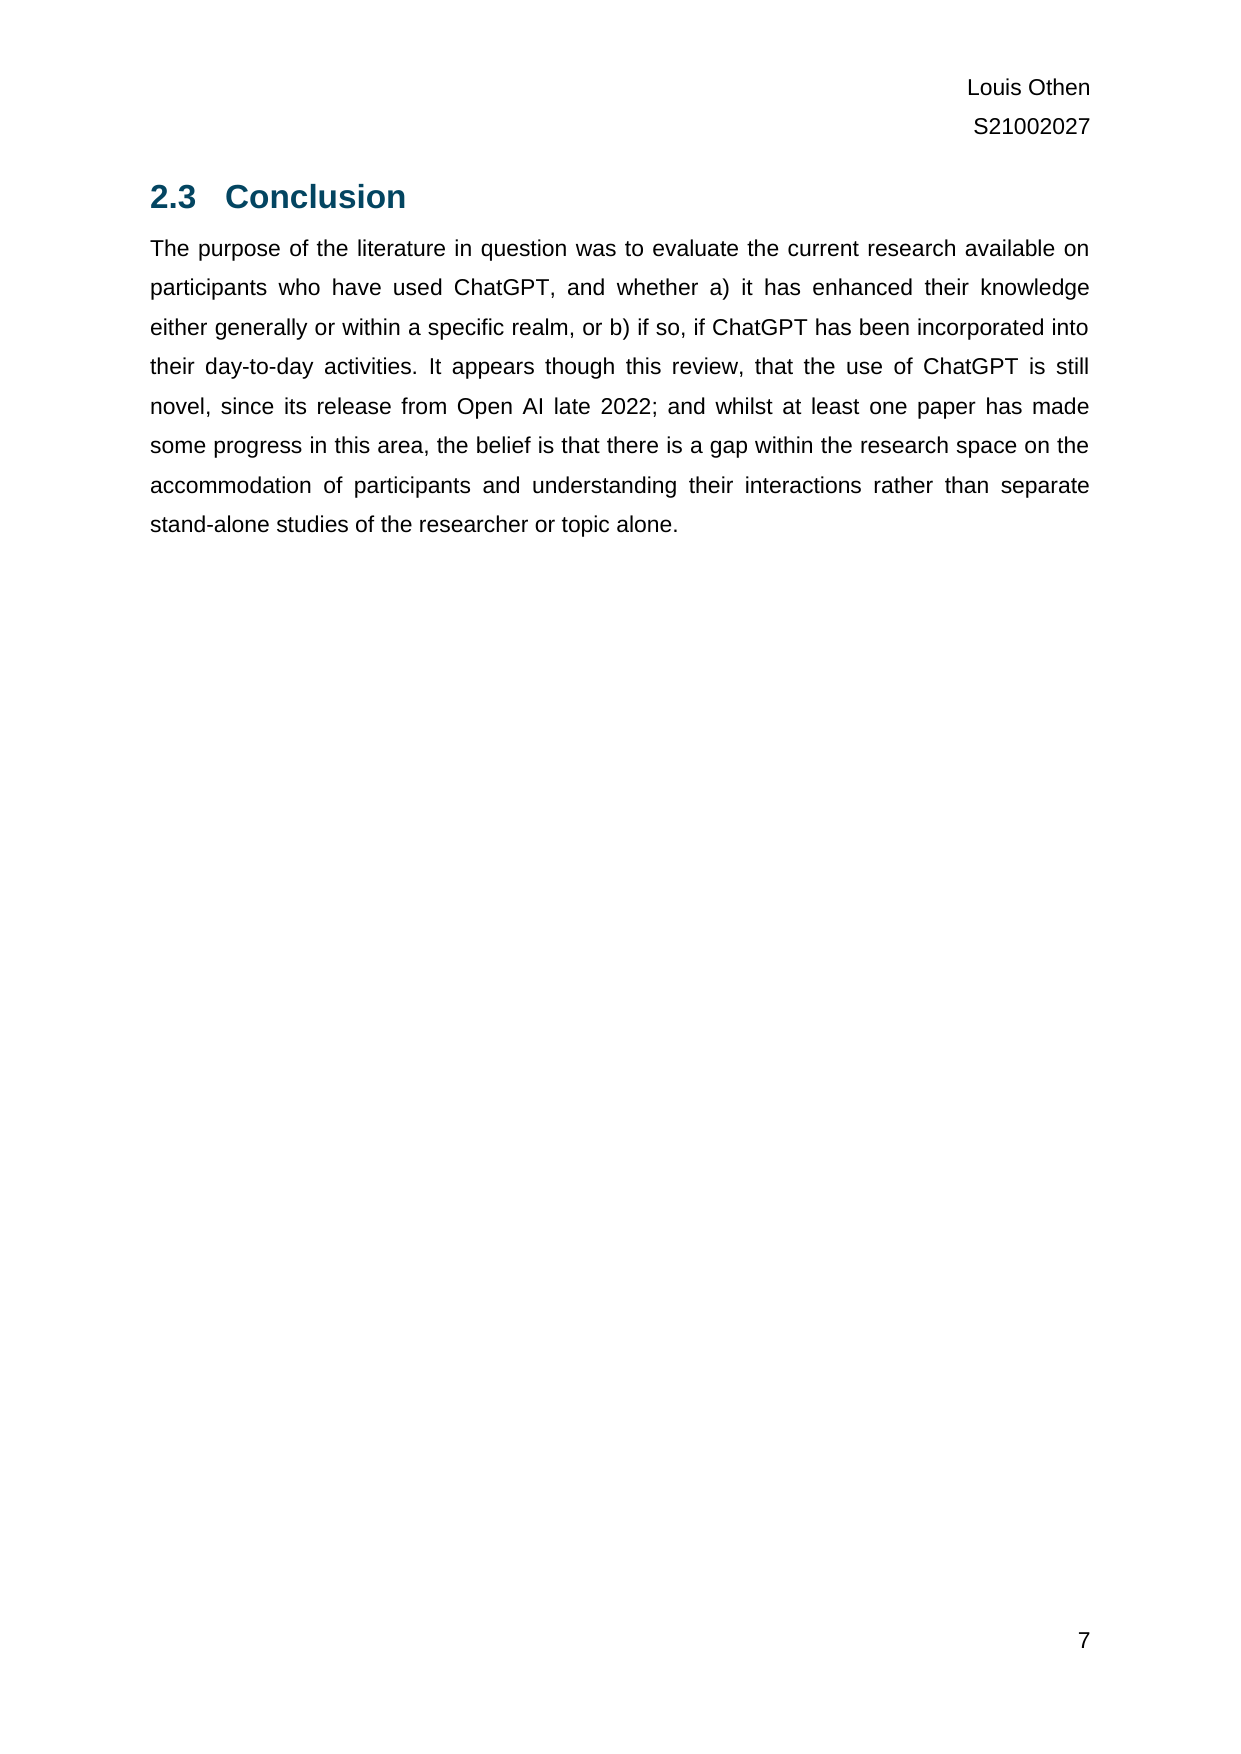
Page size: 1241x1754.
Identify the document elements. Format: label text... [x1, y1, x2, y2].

subtitle Conclusion [150, 177, 1090, 216]
text The purpose of the literature in question was to evaluate the current research available on participants who have used ChatGPT, and whether a) it has enhanced their knowledge either generally or within a specific realm, or b) if so, if ChatGPT has been incorporated into their day-to-day activities. It appears though this review, that the use of ChatGPT is still novel, since its release from Open AI late 2022; and whilst at least one paper has made some progress in this area, the belief is that there is a gap within the research space on the accommodation of participants and understanding their interactions rather than separate stand-alone studies of the researcher or topic alone. [150, 235, 1090, 537]
